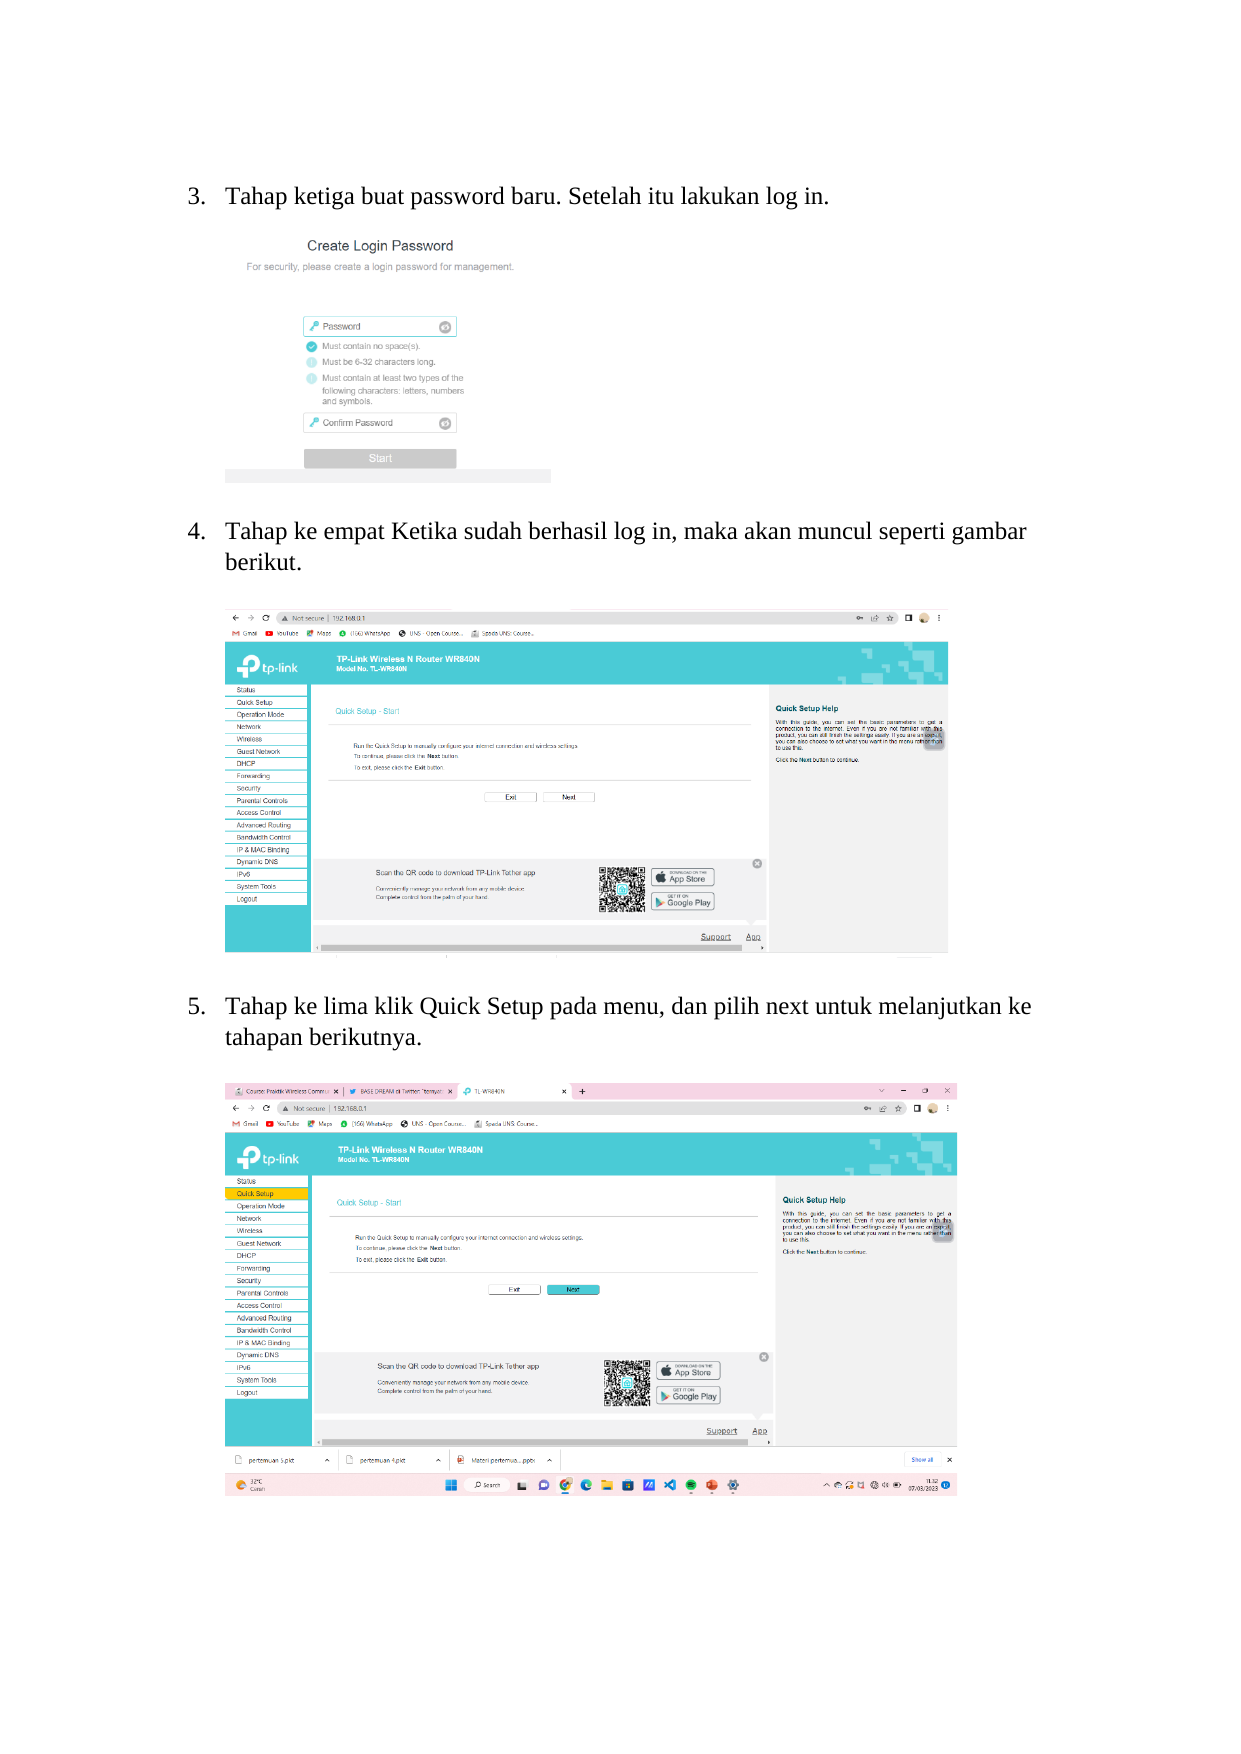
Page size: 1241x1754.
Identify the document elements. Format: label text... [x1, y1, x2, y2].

list Tahap ketiga buat password baru. Setelah itu lakukan log in. [187, 181, 1090, 210]
list Tahap ke empat Ketika sudah berhasil log in, maka akan muncul seperti gambar berikut. [187, 516, 1090, 576]
picture [225, 212, 551, 483]
list Tahap ke lima klik Quick Setup pada menu, dan pilih next untuk melanjutkan ke tahapan berikutnya. [187, 991, 1090, 1051]
picture [225, 609, 949, 958]
picture [225, 1083, 958, 1496]
